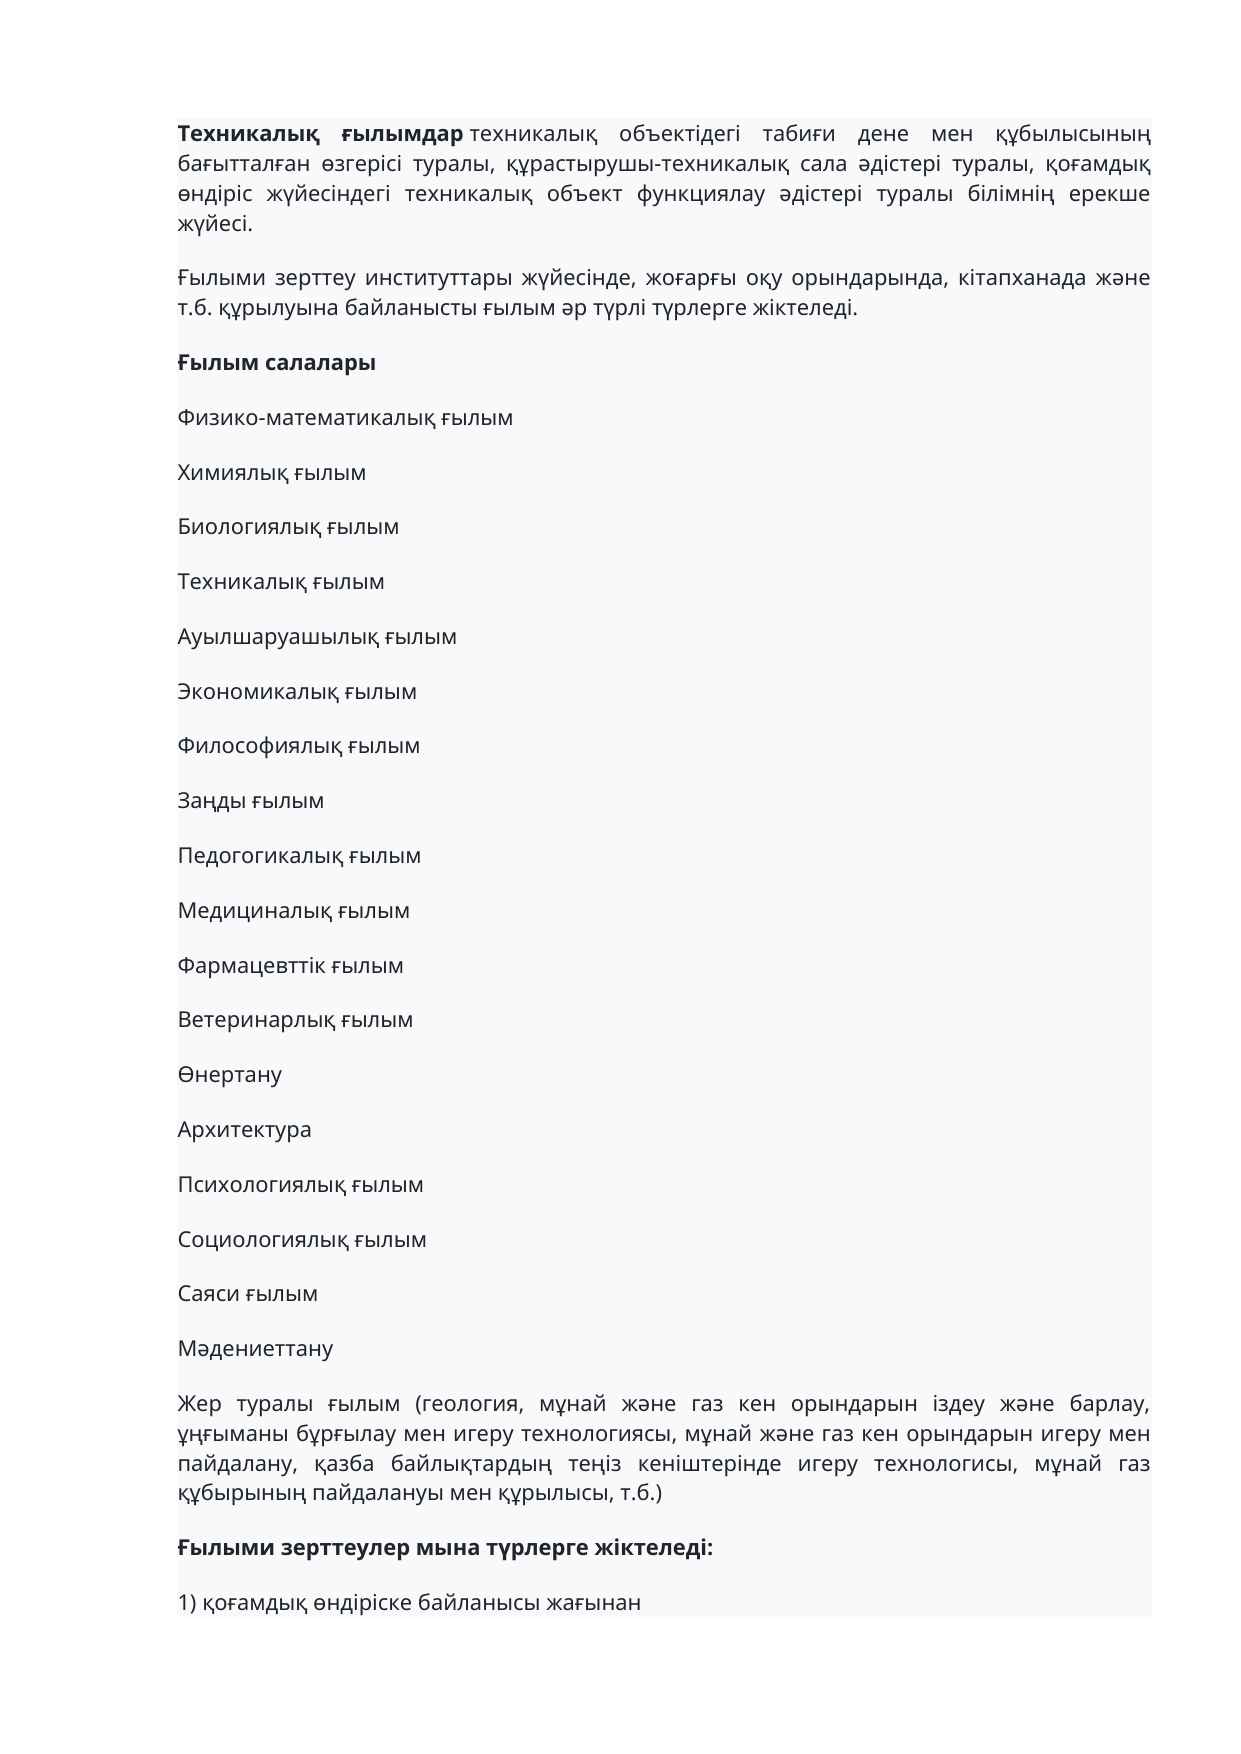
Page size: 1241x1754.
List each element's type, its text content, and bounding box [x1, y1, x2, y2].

text Фармацевттік ғылым [177, 949, 1152, 979]
text Философиялық ғылым [177, 730, 1152, 760]
text Ғылым салалары [177, 347, 1152, 377]
text Ғылыми зерттеу институттары жүйесінде, жоғарғы оқу орындарында, кітапханада және т.б. құрылуына байланысты ғылым әр түрлі түрлерге жіктеледі. [177, 262, 1152, 322]
text Саяси ғылым [177, 1278, 1152, 1308]
text Физико-математикалық ғылым [177, 402, 1152, 431]
text Ветеринарлық ғылым [177, 1004, 1152, 1034]
text Техникалық ғылымдар техникалық объектідегі табиғи дене мен құбылысының бағытталған өзгерісі туралы, құрастырушы-техникалық сала әдістері туралы, қоғамдық өндіріс жүйесіндегі техникалық объект функциялау әдістері туралы білімнің ерекше жүйесі. [177, 118, 1152, 237]
text Жер туралы ғылым (геология, мұнай және газ кен орындарын іздеу және барлау, ұңғыманы бұрғылау мен игеру технологиясы, мұнай және газ кен орындарын игеру мен пайдалану, қазба байлықтардың теңіз кеніштерінде игеру технологисы, мұнай газ құбырының пайдалануы мен құрылысы, т.б.) [177, 1388, 1152, 1507]
text Химиялық ғылым [177, 456, 1152, 486]
text Ауылшаруашылық ғылым [177, 621, 1152, 651]
text Заңды ғылым [177, 785, 1152, 815]
text Архитектура [177, 1114, 1152, 1144]
text Ғылыми зерттеулер мына түрлерге жіктеледі: [177, 1532, 1152, 1562]
text 1) қоғамдық өндіріске байланысы жағынан [177, 1587, 1152, 1617]
text Мәдениеттану [177, 1333, 1152, 1363]
text Экономикалық ғылым [177, 676, 1152, 705]
text Социологиялық ғылым [177, 1223, 1152, 1253]
text Педогогикалық ғылым [177, 840, 1152, 870]
text Медициналық ғылым [177, 895, 1152, 924]
text Психологиялық ғылым [177, 1169, 1152, 1198]
text Биологиялық ғылым [177, 511, 1152, 541]
text Өнертану [177, 1059, 1152, 1089]
text Техникалық ғылым [177, 566, 1152, 596]
